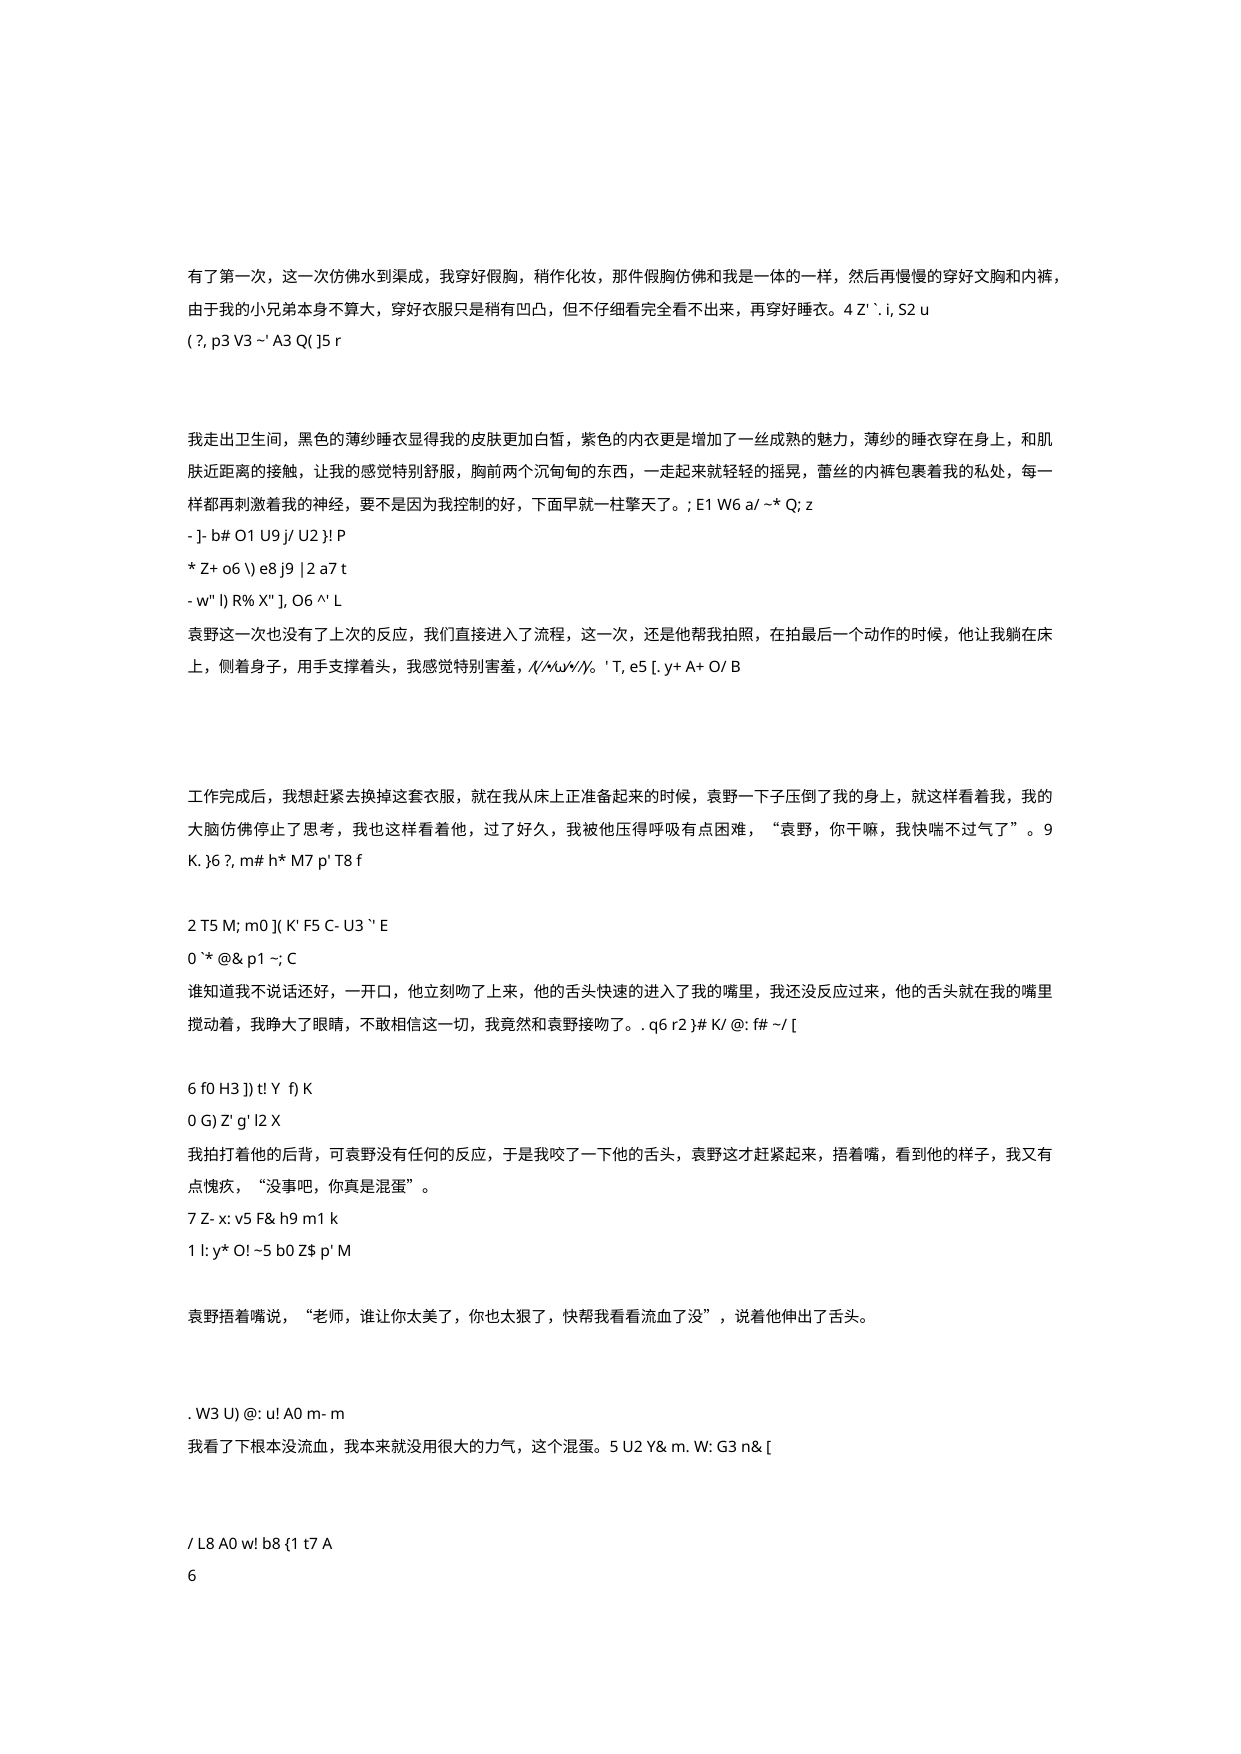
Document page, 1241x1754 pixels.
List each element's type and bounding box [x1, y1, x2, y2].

text [187, 162, 1053, 1592]
